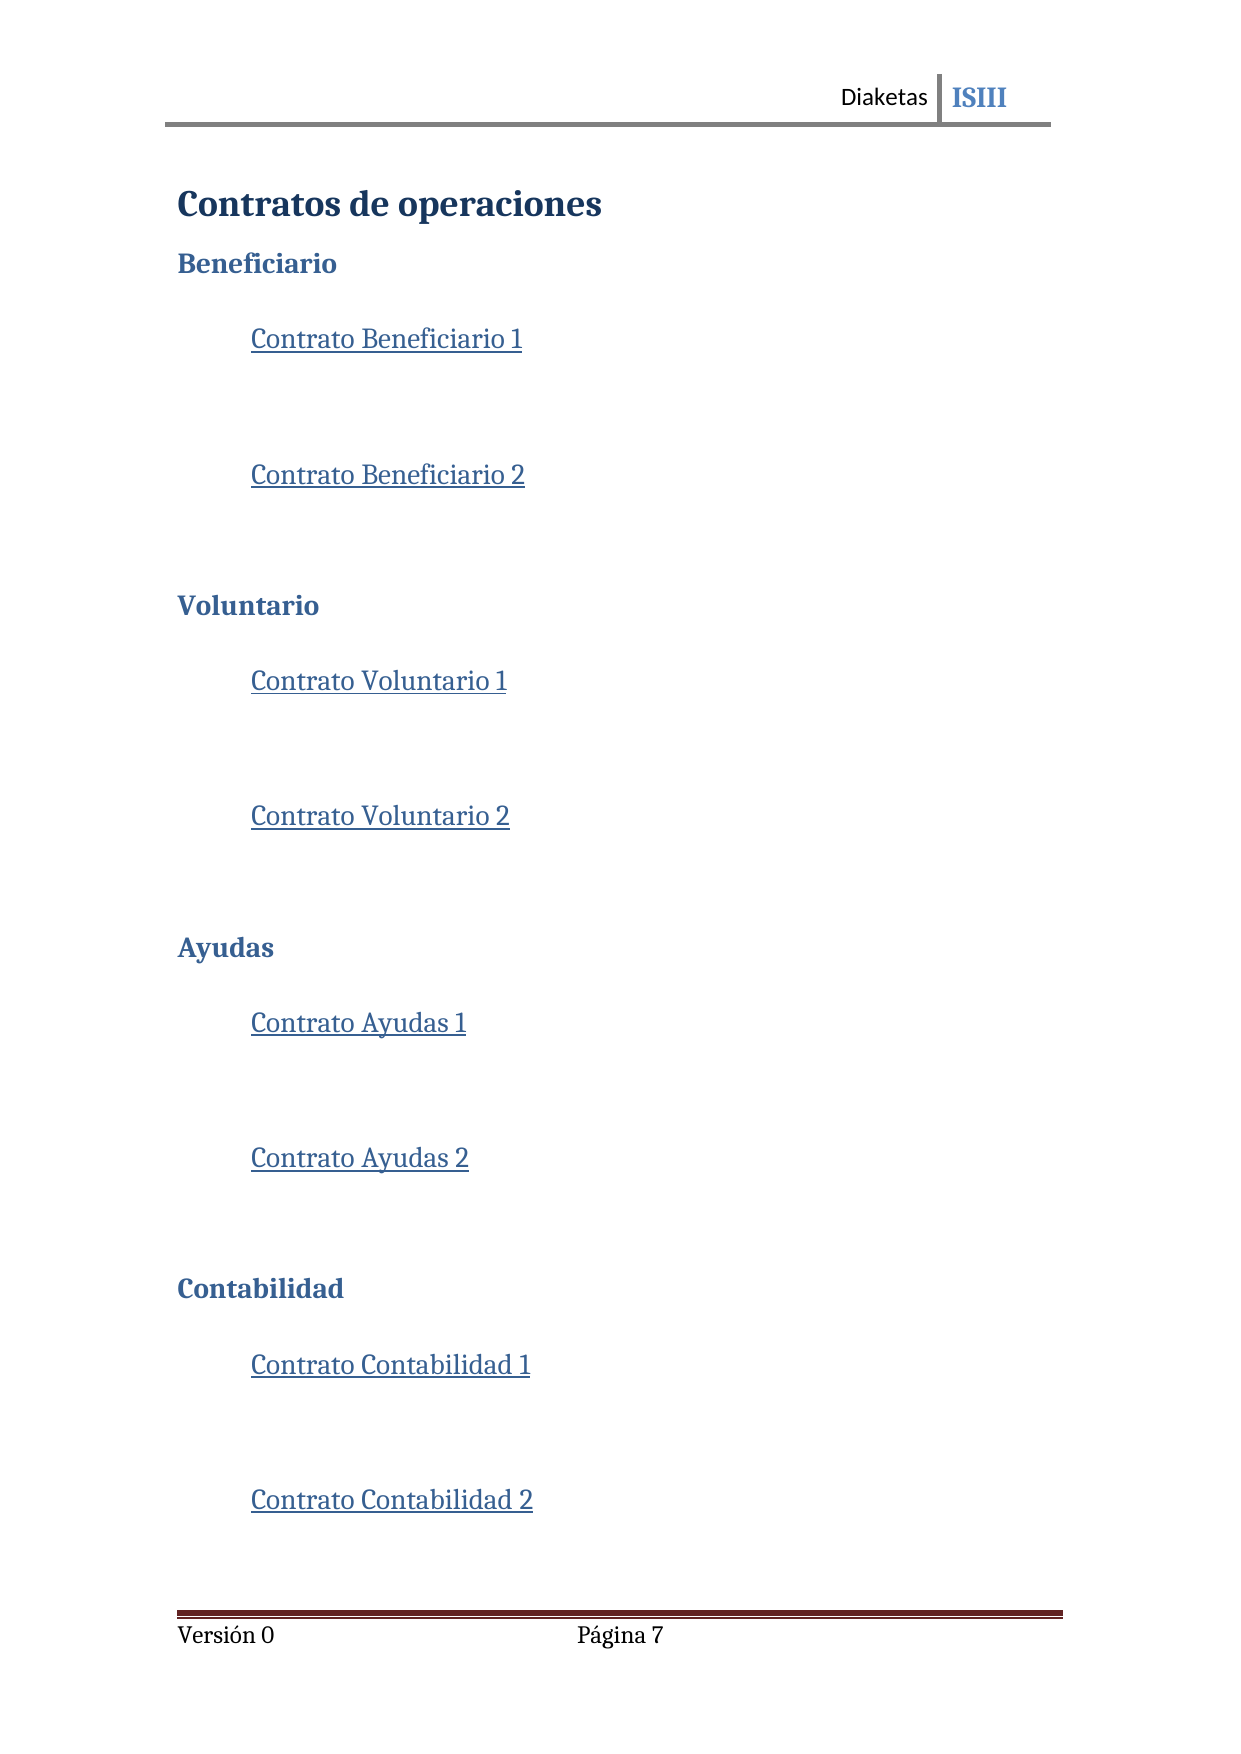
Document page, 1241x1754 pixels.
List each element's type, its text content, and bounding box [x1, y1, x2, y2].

subtitle Voluntario [177, 589, 1063, 622]
subtitle Beneficiario [177, 247, 1063, 281]
subtitle Contrato Contabilidad 2 [251, 1483, 1063, 1517]
subtitle Contratos de operaciones [177, 182, 1063, 226]
subtitle Contrato Ayudas 2 [251, 1141, 1063, 1175]
subtitle Ayudas [177, 931, 1063, 964]
subtitle Contrato Voluntario 1 [251, 664, 1063, 698]
subtitle Contrato Beneficiario 1 [251, 322, 1063, 356]
subtitle Contrato Contabilidad 1 [251, 1348, 1063, 1381]
subtitle Contrato Voluntario 2 [251, 799, 1063, 833]
subtitle Contabilidad [177, 1272, 1063, 1306]
subtitle Contrato Beneficiario 2 [251, 458, 1063, 491]
subtitle Contrato Ayudas 1 [251, 1006, 1063, 1039]
